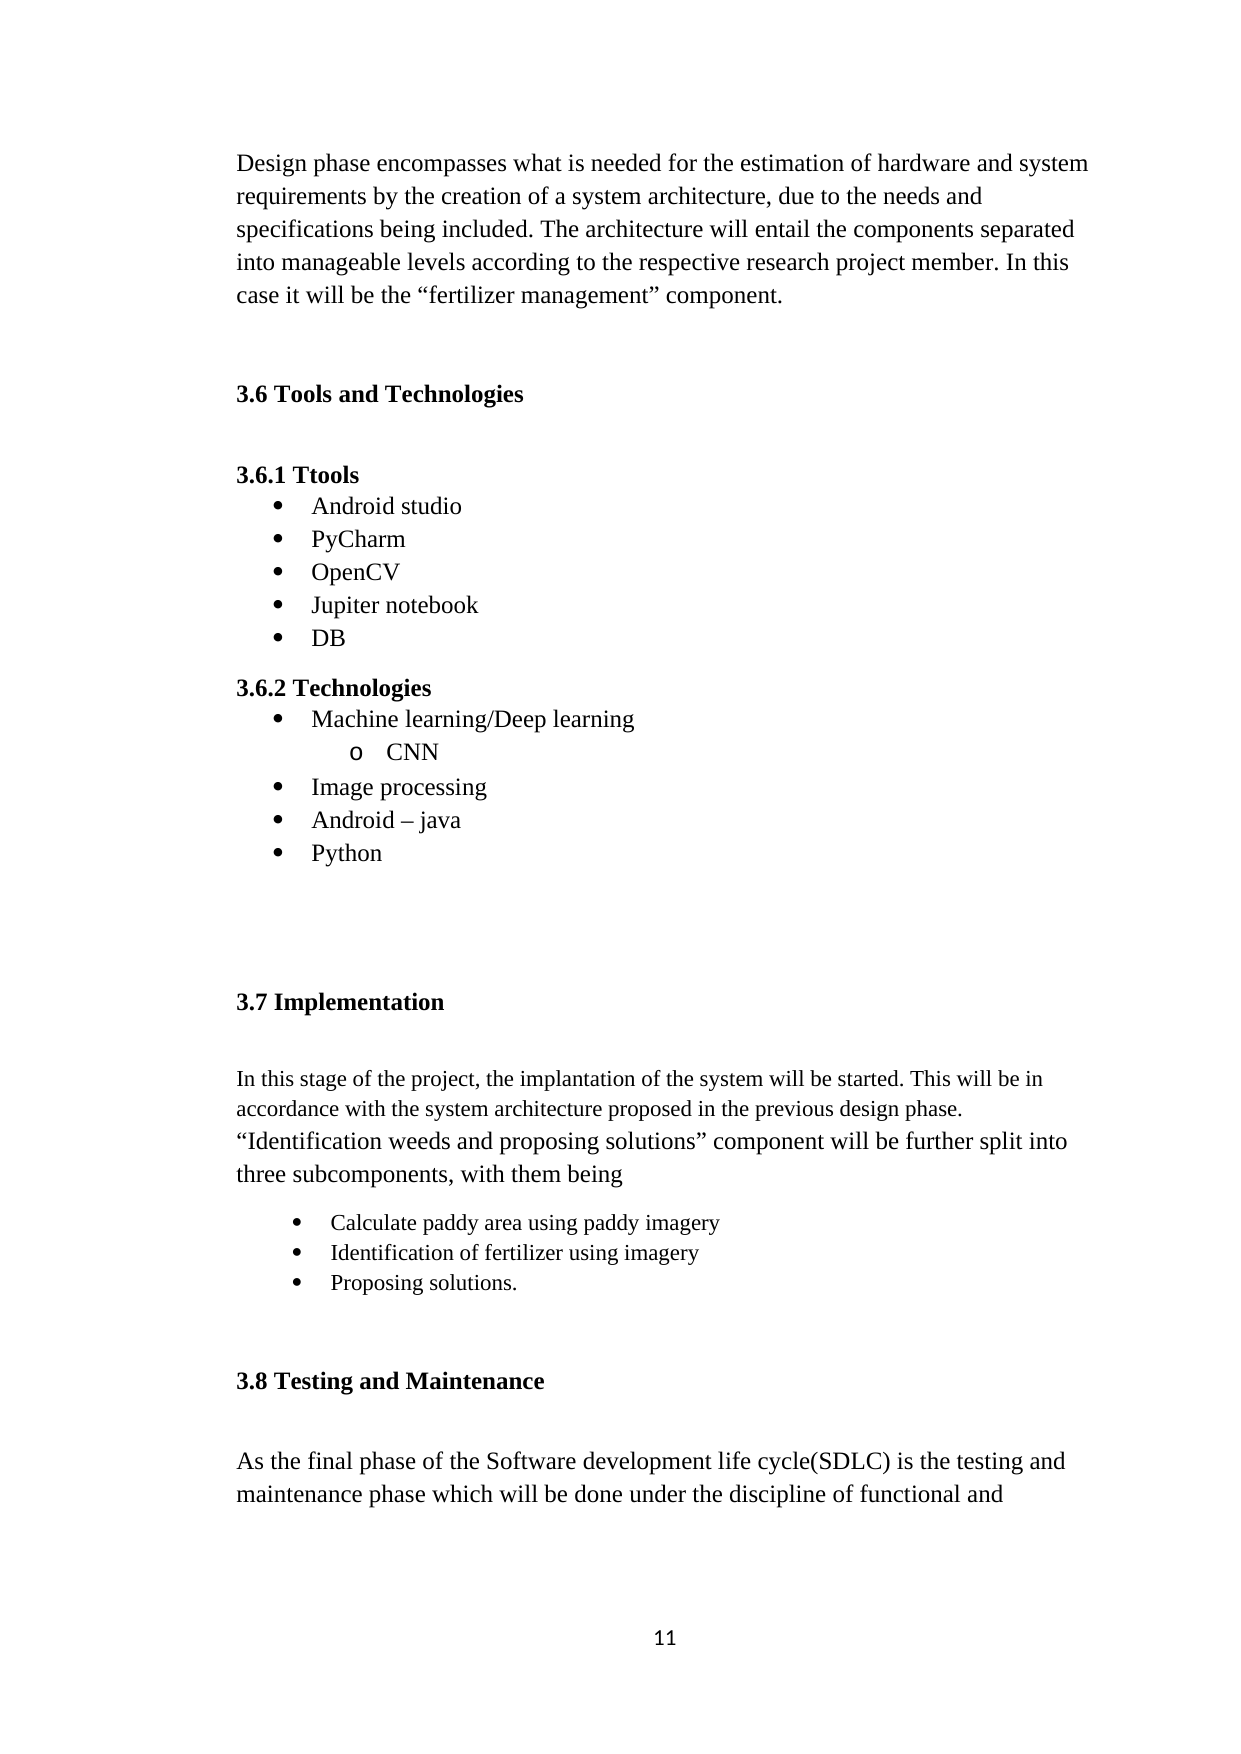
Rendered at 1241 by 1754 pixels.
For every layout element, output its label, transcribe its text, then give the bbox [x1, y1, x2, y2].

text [236, 1446, 1092, 1508]
list Jupiter notebook [274, 590, 1092, 619]
list Identification of fertilizer using imagery [293, 1239, 1092, 1265]
list DB [274, 623, 1092, 652]
list Image processing [274, 772, 1092, 801]
subtitle 3.8 Testing and Maintenance [236, 1366, 1092, 1394]
text In this stage of the project, the implantation of the system will be started. This will be in accordance with the system architecture proposed in the previous design phase. “Identification weeds and proposing solutions” component will be further split into three subcomponents, with them being [236, 1065, 1092, 1188]
list Android – java [274, 805, 1092, 834]
text Design phase encompasses what is needed for the estimation of hardware and system requirements by the creation of a system architecture, due to the needs and specifications being included. The architecture will entail the components separated into manageable levels according to the respective research project member. In this case it will be the “fertilizer management” component. [236, 148, 1092, 308]
subtitle 3.6 Tools and Technologies [236, 379, 1092, 408]
list Machine learning/Deep learning [274, 704, 1092, 732]
subtitle 3.6.1 Ttools [236, 460, 1092, 489]
subtitle 3.6.2 Technologies [236, 673, 1092, 701]
list CNN [349, 737, 1092, 768]
subtitle 3.7 Implementation [236, 987, 1092, 1016]
list Calculate paddy area using paddy imagery [293, 1209, 1092, 1235]
list Android studio [274, 491, 1092, 520]
list Python [274, 838, 1092, 867]
list PyCharm [274, 524, 1092, 553]
list Proposing solutions. [293, 1269, 1092, 1296]
list OpenCV [274, 557, 1092, 586]
